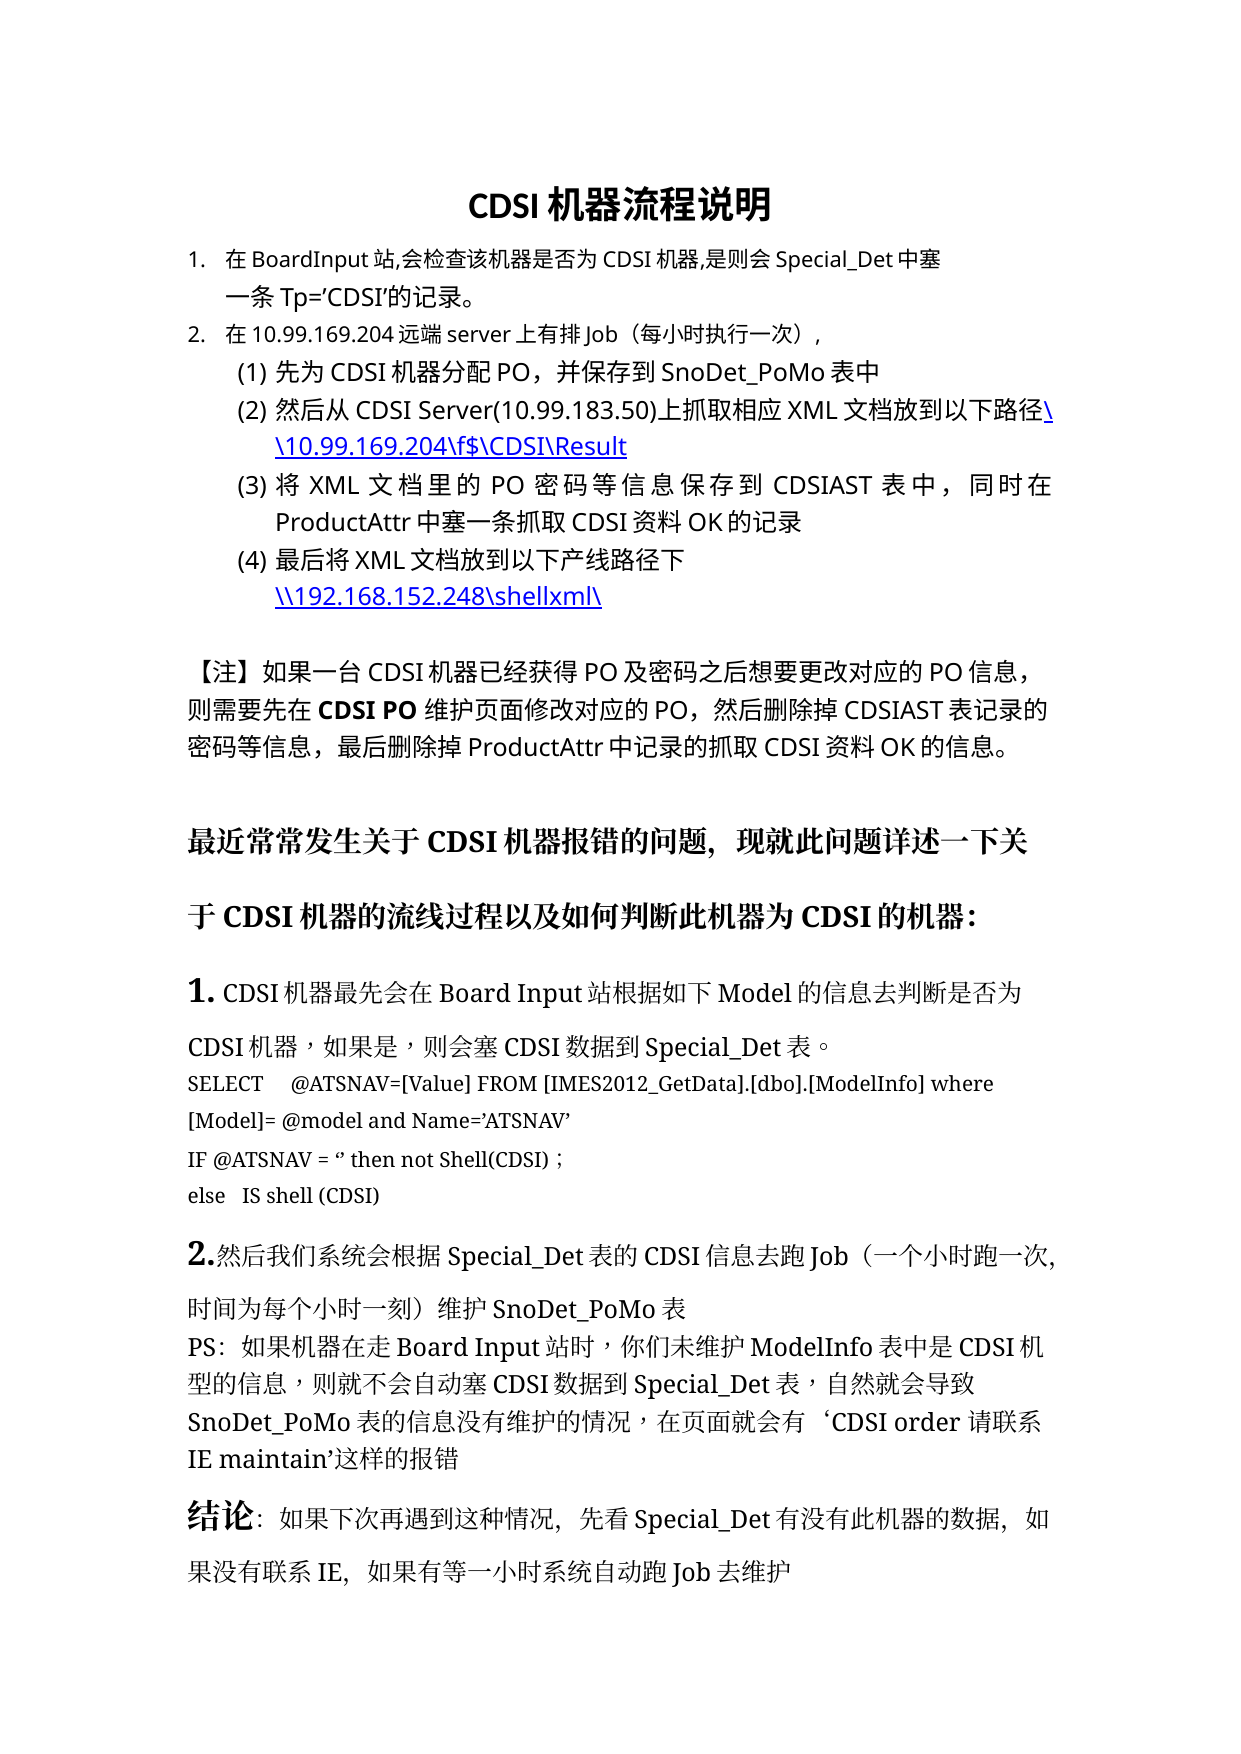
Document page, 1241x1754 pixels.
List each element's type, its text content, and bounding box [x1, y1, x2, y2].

list 一条Tp=’CDSI’的记录。 [225, 277, 1053, 314]
list 将XML文档里的PO密码等信息保存到CDSIAST表中，同时在ProductAttr中塞一条抓取CDSI资料OK的记录 [237, 464, 1053, 539]
text 【注】如果一台CDSI机器已经获得PO及密码之后想要更改对应的PO信息，则需要先在CDSI PO 维护页面修改对应的PO，然后删除掉CDSIAST表记录的密码等信息，最后删除掉ProductAttr中记录的抓取CDSI资料OK的信息。 [187, 652, 1053, 764]
text SELECT @ATSNAV=[Value] FROM [IMES2012_GetData].[dbo].[ModelInfo] where [Model]= @model and Name=’ATSNAV’ [187, 1064, 1053, 1139]
text 1. CDSI机器最先会在Board Input站根据如下Model的信息去判断是否为CDSI机器，如果是，则会塞CDSI数据到Special_Det表。 [187, 952, 1053, 1064]
list 然后从CDSI Server(10.99.183.50)上抓取相应XML文档放到以下路径\\10.99.169.204\f$\CDSI\Result [237, 389, 1053, 464]
text CDSI机器流程说明 [187, 164, 1053, 239]
text PS：如果机器在走Board Input站时，你们未维护ModelInfo表中是CDSI机型的信息，则就不会自动塞CDSI数据到Special_Det表，自然就会导致SnoDet_PoMo表的信息没有维护的情况，在页面就会有‘CDSI order 请联系IE maintain’这样的报错 [187, 1327, 1053, 1477]
list 先为CDSI机器分配PO，并保存到SnoDet_PoMo表中 [237, 352, 1053, 389]
list \\192.168.152.248\shellxml\ [275, 577, 1053, 614]
list 最后将XML文档放到以下产线路径下 [237, 539, 1053, 577]
text 2.然后我们系统会根据 Special_Det表的CDSI信息去跑Job（一个小时跑一次，时间为每个小时一刻）维护SnoDet_PoMo表 [187, 1214, 1053, 1327]
text 结论：如果下次再遇到这种情况，先看Special_Det有没有此机器的数据，如果没有联系IE，如果有等一小时系统自动跑Job去维护 [187, 1477, 1053, 1589]
text 最近常常发生关于CDSI机器报错的问题，现就此问题详述一下关于CDSI机器的流线过程以及如何判断此机器为CDSI的机器： [187, 802, 1053, 952]
list 在10.99.169.204远端server上有排Job（每小时执行一次）, [187, 314, 1053, 352]
text IF @ATSNAV = ‘’ then not Shell(CDSI)； [187, 1139, 1053, 1177]
list 在BoardInput站,会检查该机器是否为CDSI机器,是则会Special_Det中塞 [187, 239, 1053, 277]
text else IS shell (CDSI) [187, 1177, 1053, 1214]
